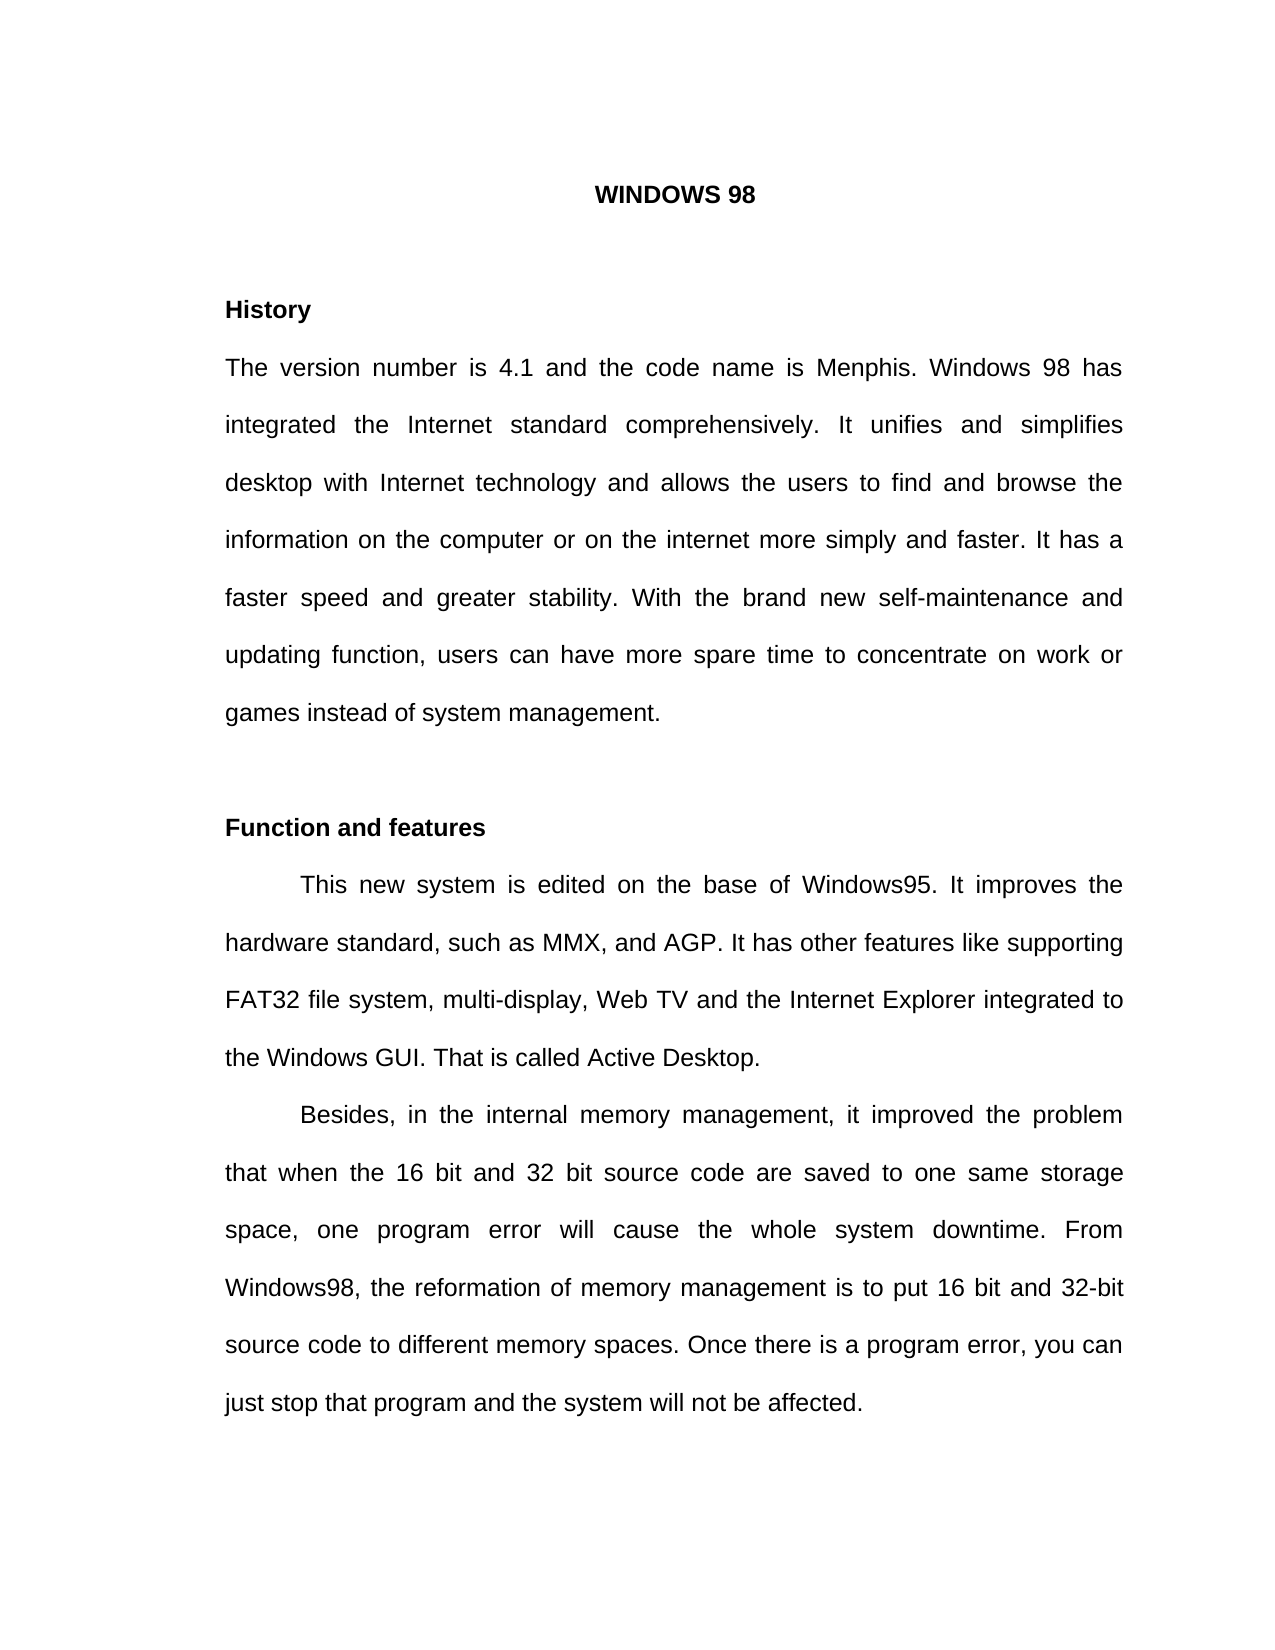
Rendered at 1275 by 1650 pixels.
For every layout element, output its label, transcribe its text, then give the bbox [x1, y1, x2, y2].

text Besides, in the internal memory management, it improved the problem that when the 16 bit and 32 bit source code are saved to one same storage space, one program error will cause the whole system downtime. From Windows98, the reformation of memory management is to put 16 bit and 32-bit source code to different memory spaces. Once there is a program error, you can just stop that program and the system will not be affected. [225, 1100, 1125, 1416]
text The version number is 4.1 and the code name is Menphis. Windows 98 has integrated the Internet standard comprehensively. It unifies and simplifies desktop with Internet technology and allows the users to find and browse the information on the computer or on the internet more simply and faster. It has a faster speed and greater stability. With the brand new self-maintenance and updating function, users can have more spare time to concentrate on work or games instead of system management. [225, 352, 1125, 726]
text History [225, 295, 1125, 324]
text Function and features [225, 812, 1125, 841]
text WINDOWS 98 [225, 180, 1125, 209]
text This new system is edited on the base of Windows95. It improves the hardware standard, such as MMX, and AGP. It has other features like supporting FAT32 file system, multi-display, Web TV and the Internet Explorer integrated to the Windows GUI. That is called Active Desktop. [225, 870, 1125, 1071]
